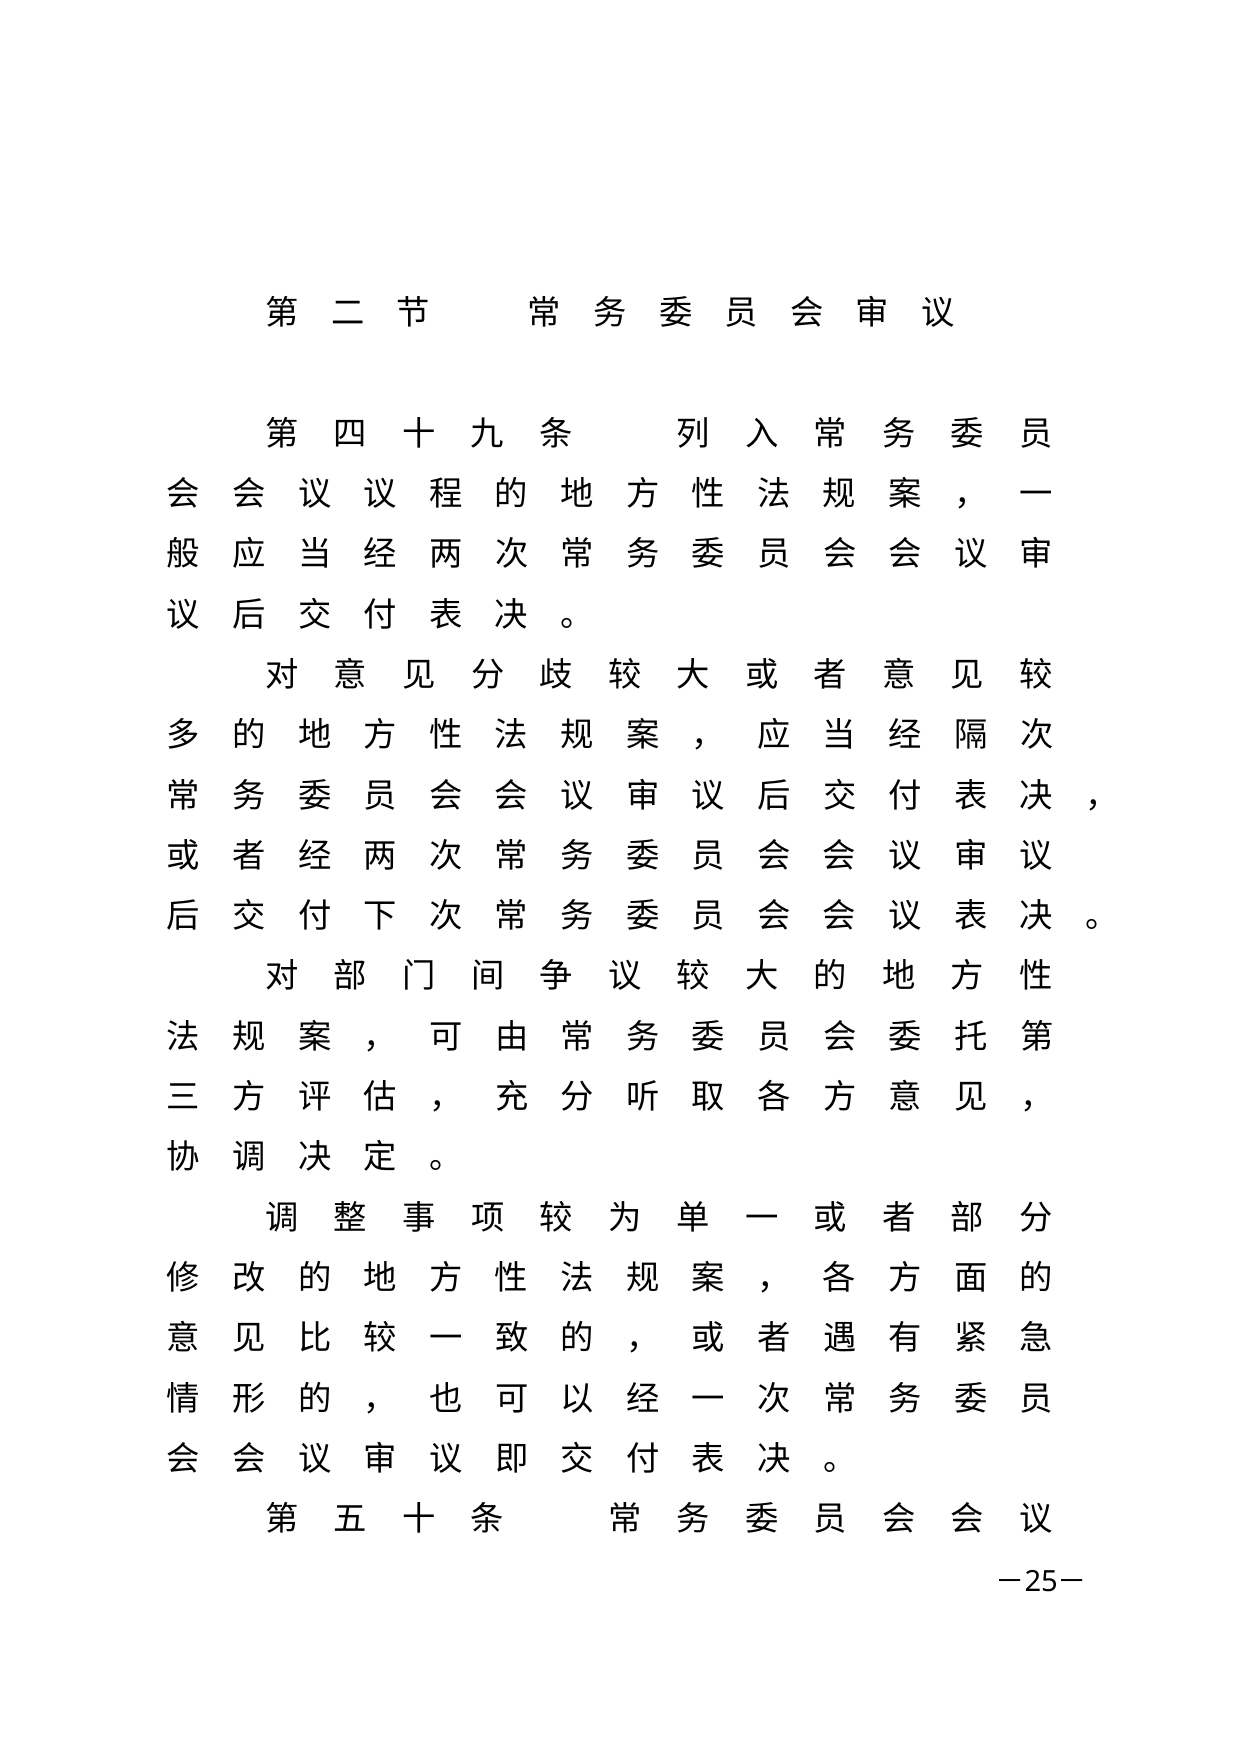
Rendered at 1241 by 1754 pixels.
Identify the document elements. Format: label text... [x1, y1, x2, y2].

text 对意见分歧较大或者意见较多的地方性法规案，应当经隔次常务委员会会议审议后交付表决，或者经两次常务委员会会议审议后交付下次常务委员会会议表决。 [167, 642, 1085, 943]
text 第五十条 常务委员会会议审议地方性法规案，应当依照会议议程逐案审议，且有充足的时间保证。 [167, 1486, 1085, 1546]
text 第四十九条 列入常务委员会会议议程的地方性法规案，一般应当经两次常务委员会会议审议后交付表决。 [167, 400, 1085, 642]
text 调整事项较为单一或者部分修改的地方性法规案，各方面的意见比较一致的，或者遇有紧急情形的，也可以经一次常务委员会会议审议即交付表决。 [167, 1184, 1085, 1486]
text 对部门间争议较大的地方性法规案，可由常务委员会委托第三方评估，充分听取各方意见，协调决定。 [167, 943, 1085, 1184]
text 第二节 常务委员会审议 [167, 280, 1085, 340]
